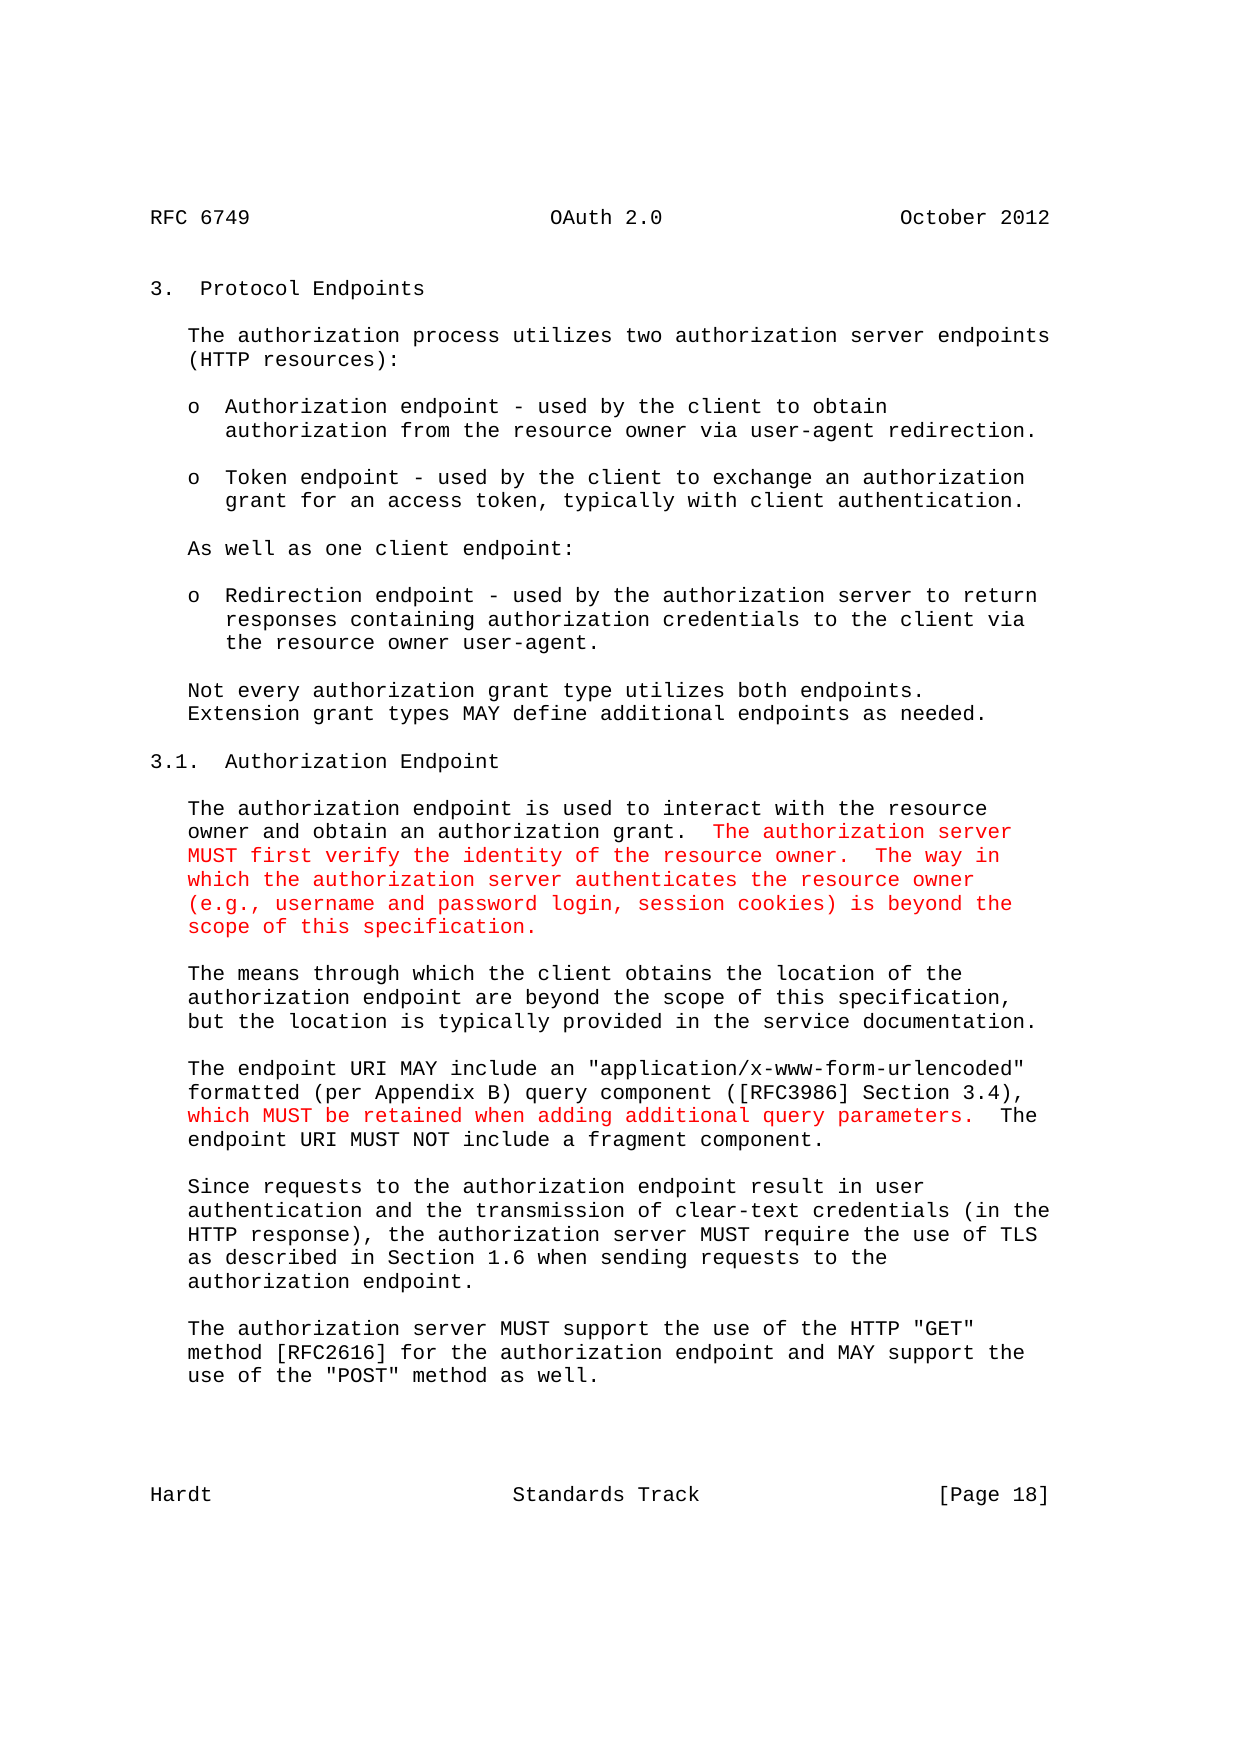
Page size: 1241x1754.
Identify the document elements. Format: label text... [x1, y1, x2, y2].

text the resource owner user-agent. [150, 632, 1090, 656]
text as described in Section 1.6 when sending requests to the [150, 1247, 1090, 1271]
text endpoint URI MUST NOT include a fragment component. [150, 1129, 1090, 1153]
text The authorization process utilizes two authorization server endpoints [150, 325, 1090, 349]
text As well as one client endpoint: [150, 538, 1090, 561]
text authorization endpoint. [150, 1271, 1090, 1294]
text RFC 6749 OAuth 2.0 October 2012 [150, 207, 1090, 230]
text o Authorization endpoint - used by the client to obtain [150, 396, 1090, 419]
text owner and obtain an authorization grant. The authorization server [150, 822, 1090, 845]
text use of the "POST" method as well. [150, 1365, 1090, 1389]
text The authorization server MUST support the use of the HTTP "GET" [150, 1318, 1090, 1342]
text Extension grant types MAY define additional endpoints as needed. [150, 703, 1090, 727]
text authorization from the resource owner via user-agent redirection. [150, 419, 1090, 443]
text HTTP response), the authorization server MUST require the use of TLS [150, 1223, 1090, 1247]
text o Token endpoint - used by the client to exchange an authorization [150, 467, 1090, 491]
text which the authorization server authenticates the resource owner [150, 869, 1090, 892]
text 3. Protocol Endpoints [150, 278, 1090, 301]
text formatted (per Appendix B) query component ([RFC3986] Section 3.4), [150, 1082, 1090, 1105]
text Since requests to the authorization endpoint result in user [150, 1176, 1090, 1200]
text MUST first verify the identity of the resource owner. The way in [150, 845, 1090, 869]
text 3.1. Authorization Endpoint [150, 751, 1090, 774]
text which MUST be retained when adding additional query parameters. The [150, 1105, 1090, 1129]
text o Redirection endpoint - used by the authorization server to return [150, 585, 1090, 609]
text method [RFC2616] for the authorization endpoint and MAY support the [150, 1342, 1090, 1365]
text The endpoint URI MAY include an "application/x-www-form-urlencoded" [150, 1058, 1090, 1082]
text responses containing authorization credentials to the client via [150, 609, 1090, 632]
text Not every authorization grant type utilizes both endpoints. [150, 680, 1090, 703]
text grant for an access token, typically with client authentication. [150, 491, 1090, 514]
text but the location is typically provided in the service documentation. [150, 1011, 1090, 1034]
text (HTTP resources): [150, 349, 1090, 372]
text The authorization endpoint is used to interact with the resource [150, 798, 1090, 822]
text authentication and the transmission of clear-text credentials (in the [150, 1200, 1090, 1223]
text authorization endpoint are beyond the scope of this specification, [150, 987, 1090, 1011]
text (e.g., username and password login, session cookies) is beyond the [150, 892, 1090, 916]
text Hardt Standards Track [Page 18] [150, 1484, 1090, 1507]
text scope of this specification. [150, 916, 1090, 940]
text The means through which the client obtains the location of the [150, 963, 1090, 987]
